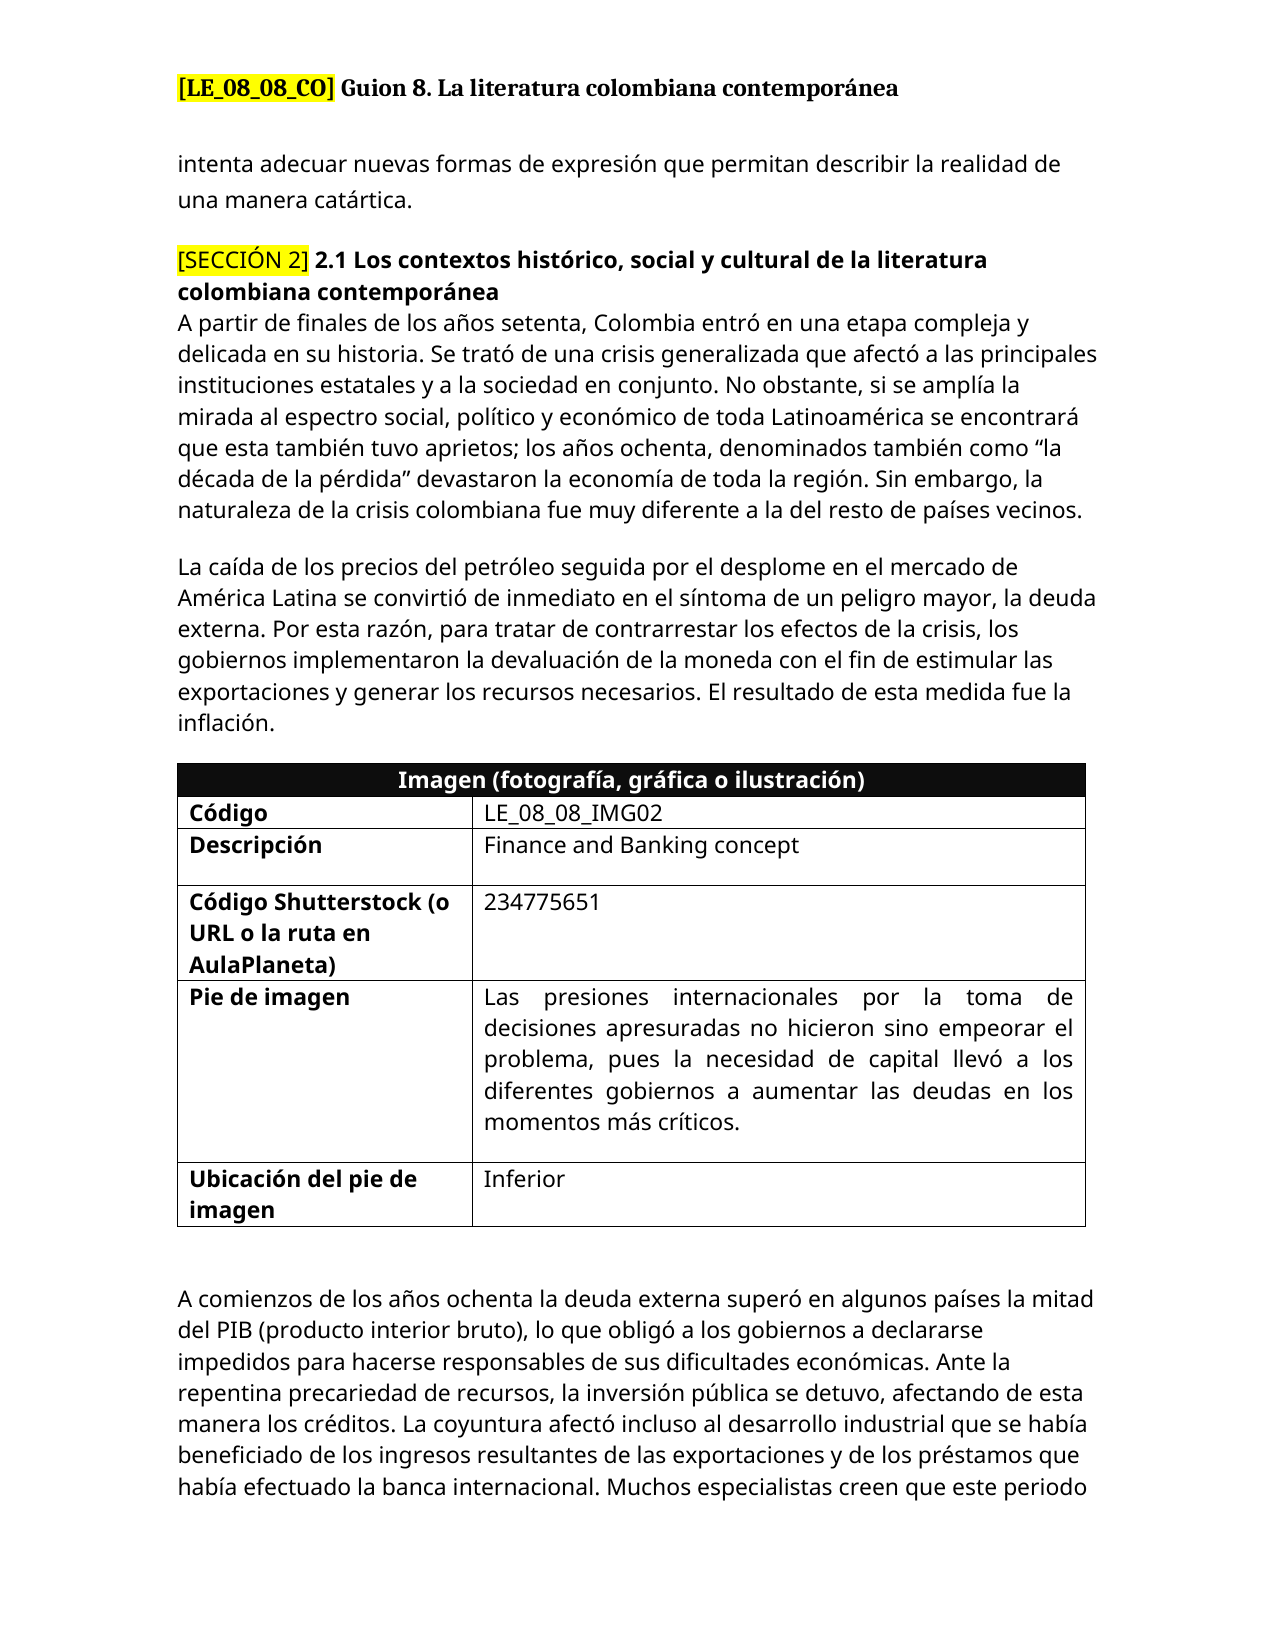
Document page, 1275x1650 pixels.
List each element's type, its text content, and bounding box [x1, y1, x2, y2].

table_cell Inferior [473, 1163, 1085, 1226]
table_cell Código [178, 797, 472, 828]
table_header Imagen (fotografía, gráfica o ilustración) [178, 764, 1085, 796]
text La caída de los precios del petróleo seguida por el desplome en el mercado de América Latina se convirtió de inmediato en el síntoma de un peligro mayor, la deuda externa. Por esta razón, para tratar de contrarrestar los efectos de la crisis, los gobiernos implementaron la devaluación de la moneda con el fin de estimular las exportaciones y generar los recursos necesarios. El resultado de esta medida fue la inflación. [177, 551, 1098, 738]
table_cell Descripción [178, 829, 472, 885]
table_cell 234775651 [473, 886, 1085, 980]
table_cell Ubicación del pie de imagen [178, 1163, 472, 1226]
table_cell Pie de imagen [178, 981, 472, 1162]
text [SECCIÓN 2] 2.1 Los contextos histórico, social y cultural de la literatura colombiana contemporánea [177, 244, 1098, 307]
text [177, 148, 1098, 215]
table_cell LE_08_08_IMG02 [473, 797, 1085, 828]
table_cell Código Shutterstock (o URL o la ruta en AulaPlaneta) [178, 886, 472, 980]
table_cell Finance and Banking concept [473, 829, 1085, 885]
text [177, 1283, 1098, 1502]
text A partir de finales de los años setenta, Colombia entró en una etapa compleja y delicada en su historia. Se trató de una crisis generalizada que afectó a las principales instituciones estatales y a la sociedad en conjunto. No obstante, si se amplía la mirada al espectro social, político y económico de toda Latinoamérica se encontrará que esta también tuvo aprietos; los años ochenta, denominados también como “la década de la pérdida” devastaron la economía de toda la región. Sin embargo, la naturaleza de la crisis colombiana fue muy diferente a la del resto de países vecinos. [177, 307, 1098, 526]
table_cell Las presiones internacionales por la toma de decisiones apresuradas no hicieron sino empeorar el problema, pues la necesidad de capital llevó a los diferentes gobiernos a aumentar las deudas en los momentos más críticos. [473, 981, 1085, 1162]
